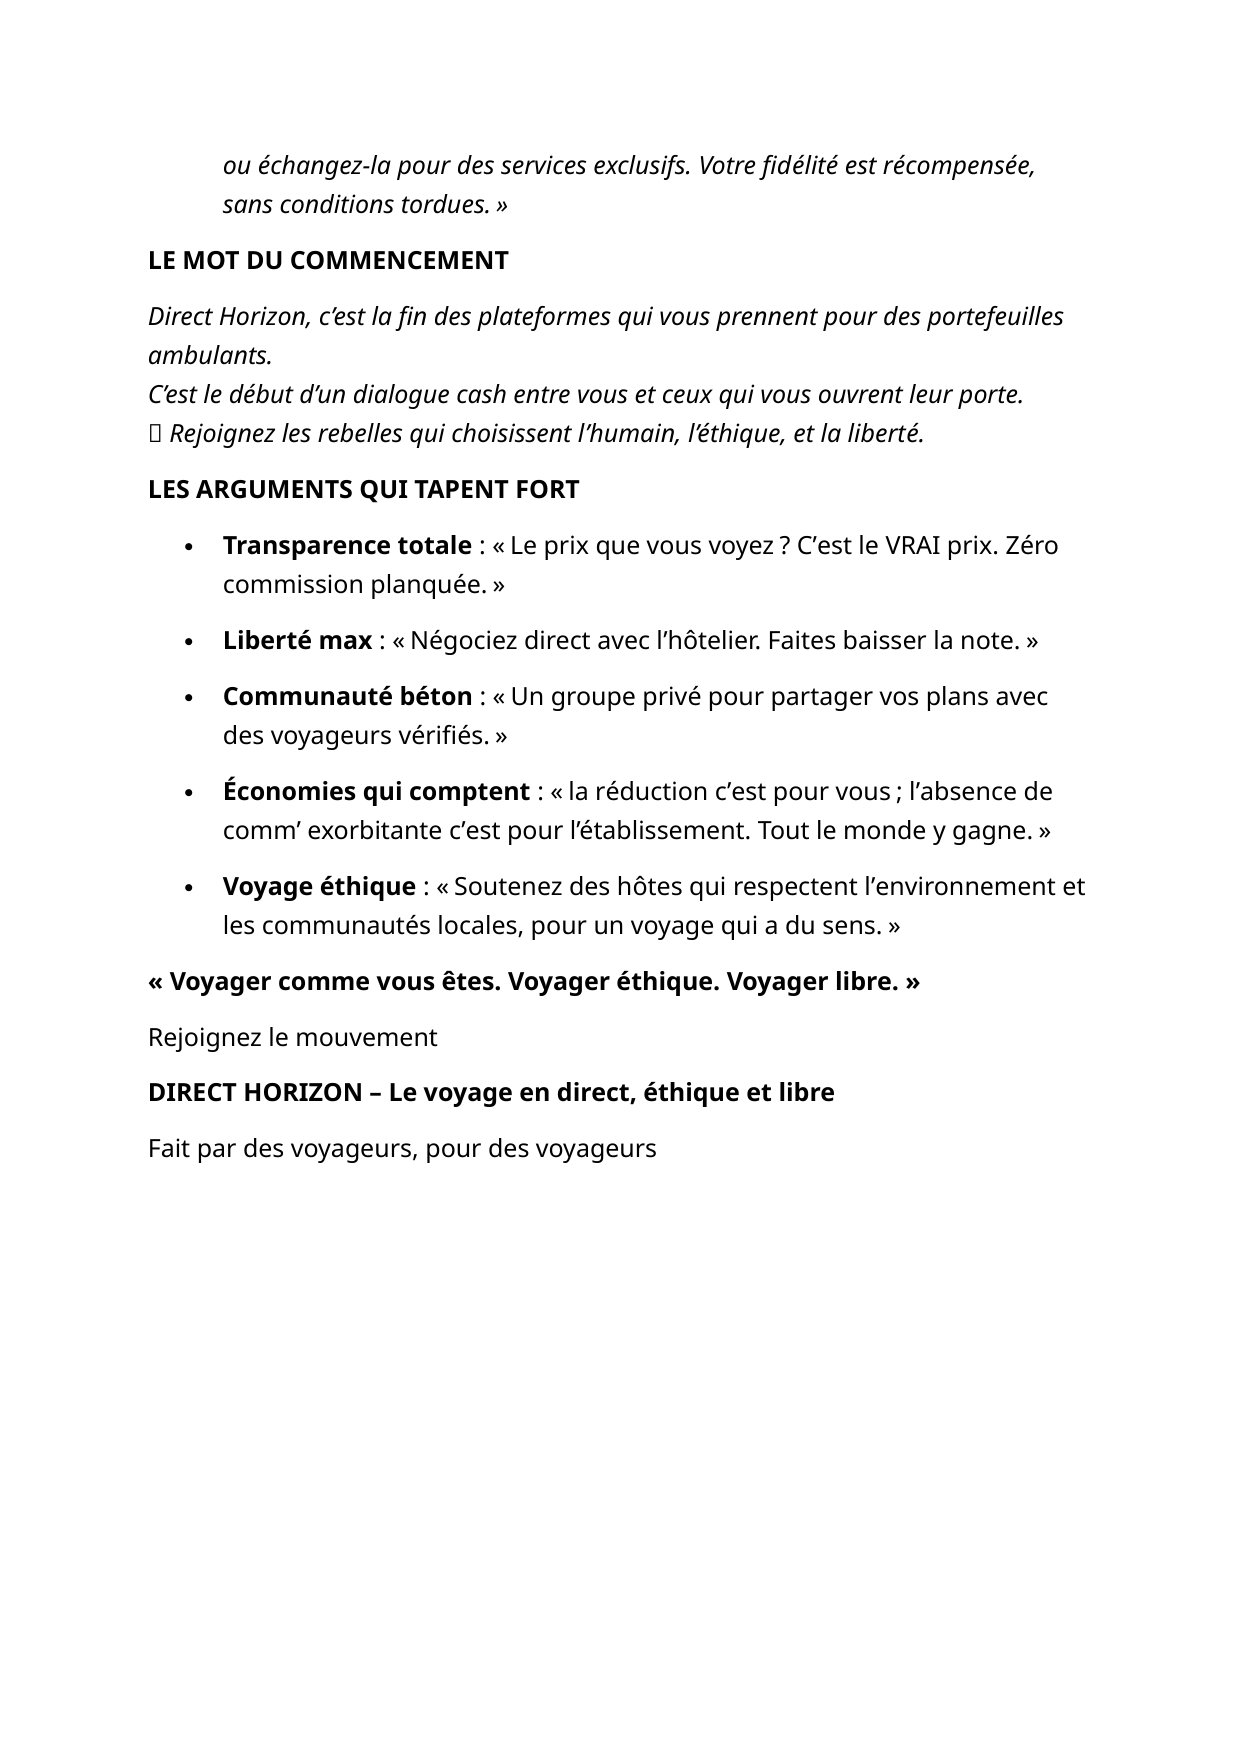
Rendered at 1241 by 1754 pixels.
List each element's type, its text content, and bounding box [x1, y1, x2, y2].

text « Voyager comme vous êtes. Voyager éthique. Voyager libre. » [148, 963, 1093, 997]
text LES ARGUMENTS QUI TAPENT FORT [148, 472, 1093, 506]
list Communauté béton : « Un groupe privé pour partager vos plans avec des voyageurs vérifiés. » [185, 678, 1093, 752]
list Transparence totale : « Le prix que vous voyez ? C’est le VRAI prix. Zéro commission planquée. » [185, 528, 1093, 601]
list Économies qui comptent : « la réduction c’est pour vous ; l’absence de comm’ exorbitante c’est pour l’établissement. Tout le monde y gagne. » [185, 773, 1093, 847]
text Fait par des voyageurs, pour des voyageurs [148, 1131, 1093, 1165]
text Direct Horizon, c’est la fin des plateformes qui vous prennent pour des portefeuilles ambulants. C’est le début d’un dialogue cash entre vous et ceux qui vous ouvrent leur porte. ✨ Rejoignez les rebelles qui choisissent l’humain, l’éthique, et la liberté. [148, 298, 1093, 450]
text Rejoignez le mouvement [148, 1019, 1093, 1053]
text DIRECT HORIZON – Le voyage en direct, éthique et libre [148, 1075, 1093, 1109]
text LE MOT DU COMMENCEMENT [148, 243, 1093, 277]
list Liberté max : « Négociez direct avec l’hôtelier. Faites baisser la note. » [185, 623, 1093, 657]
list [185, 148, 1093, 221]
list Voyage éthique : « Soutenez des hôtes qui respectent l’environnement et les communautés locales, pour un voyage qui a du sens. » [185, 868, 1093, 942]
